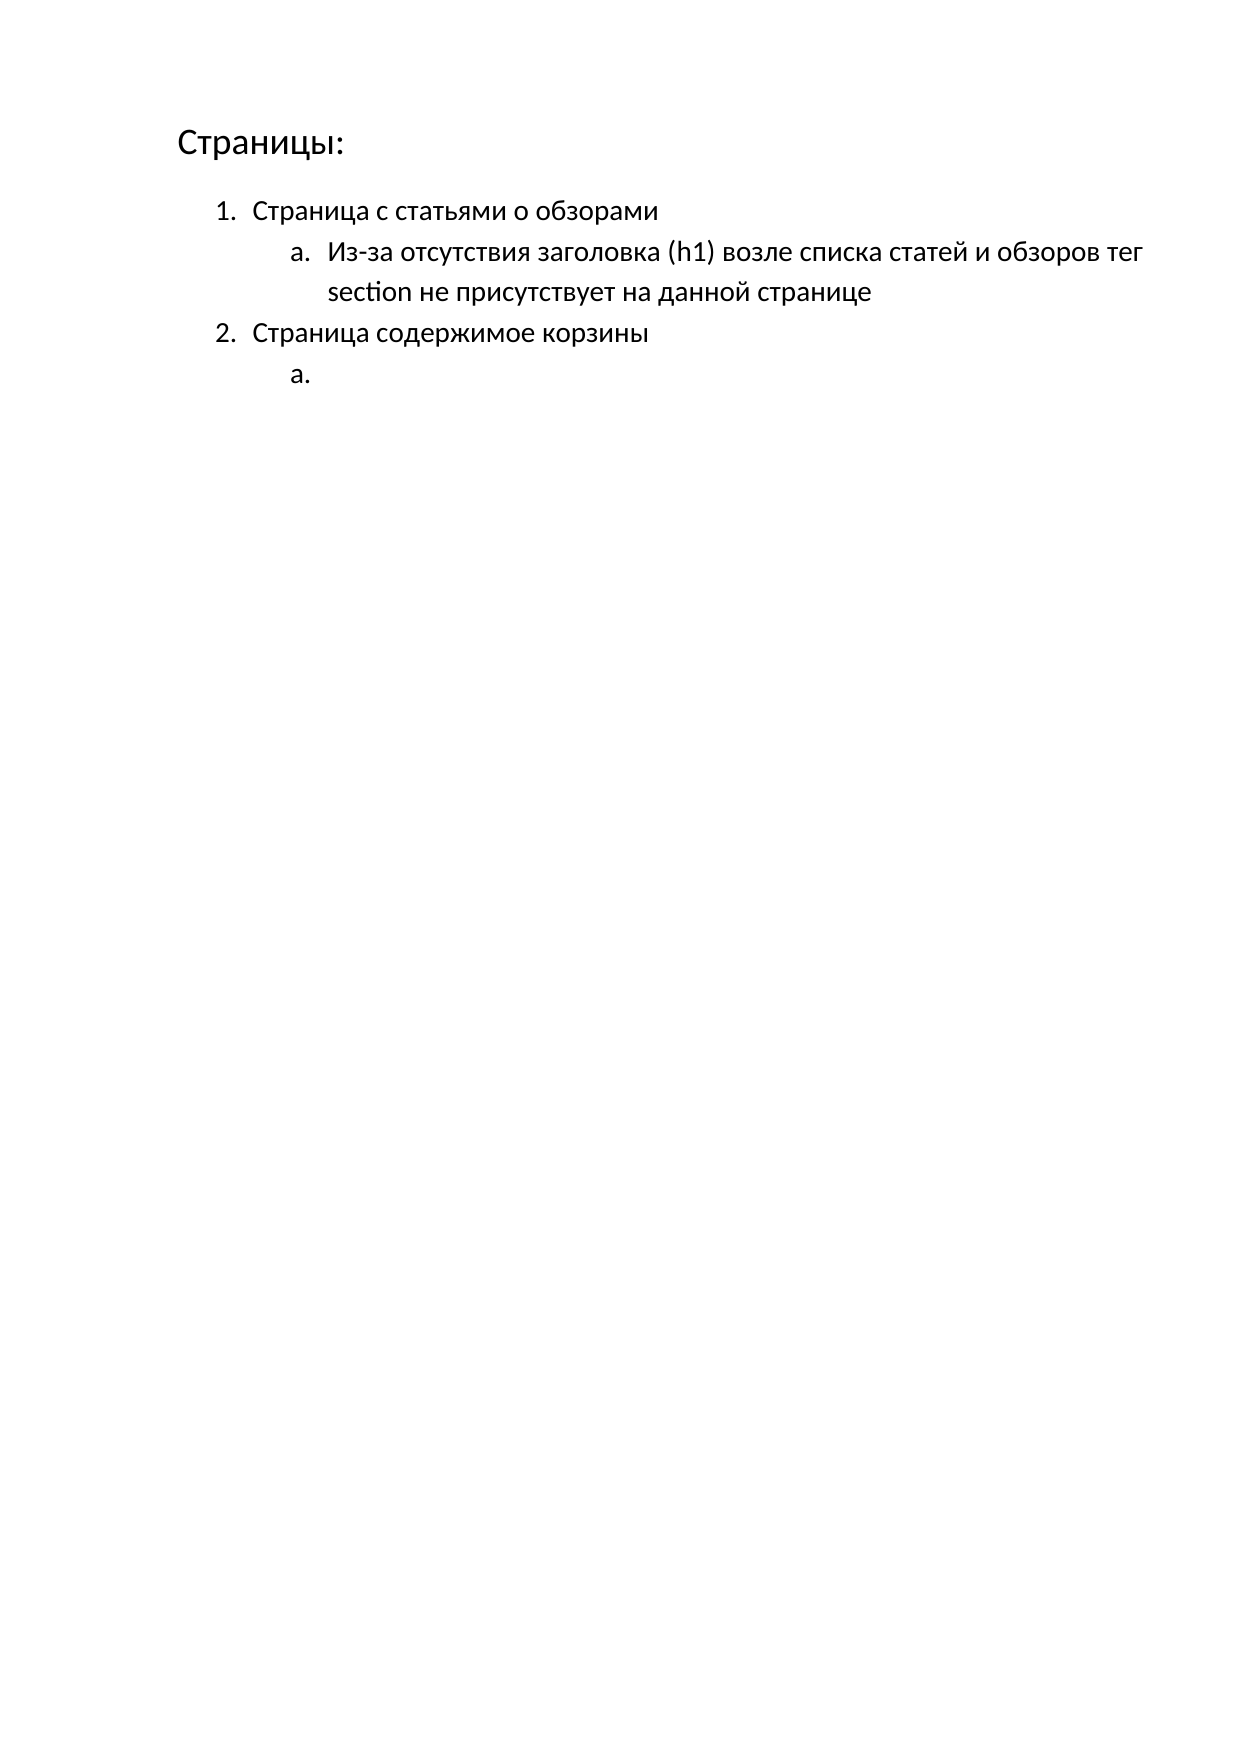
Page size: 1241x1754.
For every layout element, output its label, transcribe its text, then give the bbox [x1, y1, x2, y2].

list Страница с статьями о обзорами [215, 192, 1152, 227]
text Страницы: [177, 118, 1152, 164]
list Страница содержимое корзины [215, 314, 1152, 350]
list Из-за отсутствия заголовка (h1) возле списка статей и обзоров тег section не присутствует на данной странице [290, 233, 1152, 309]
